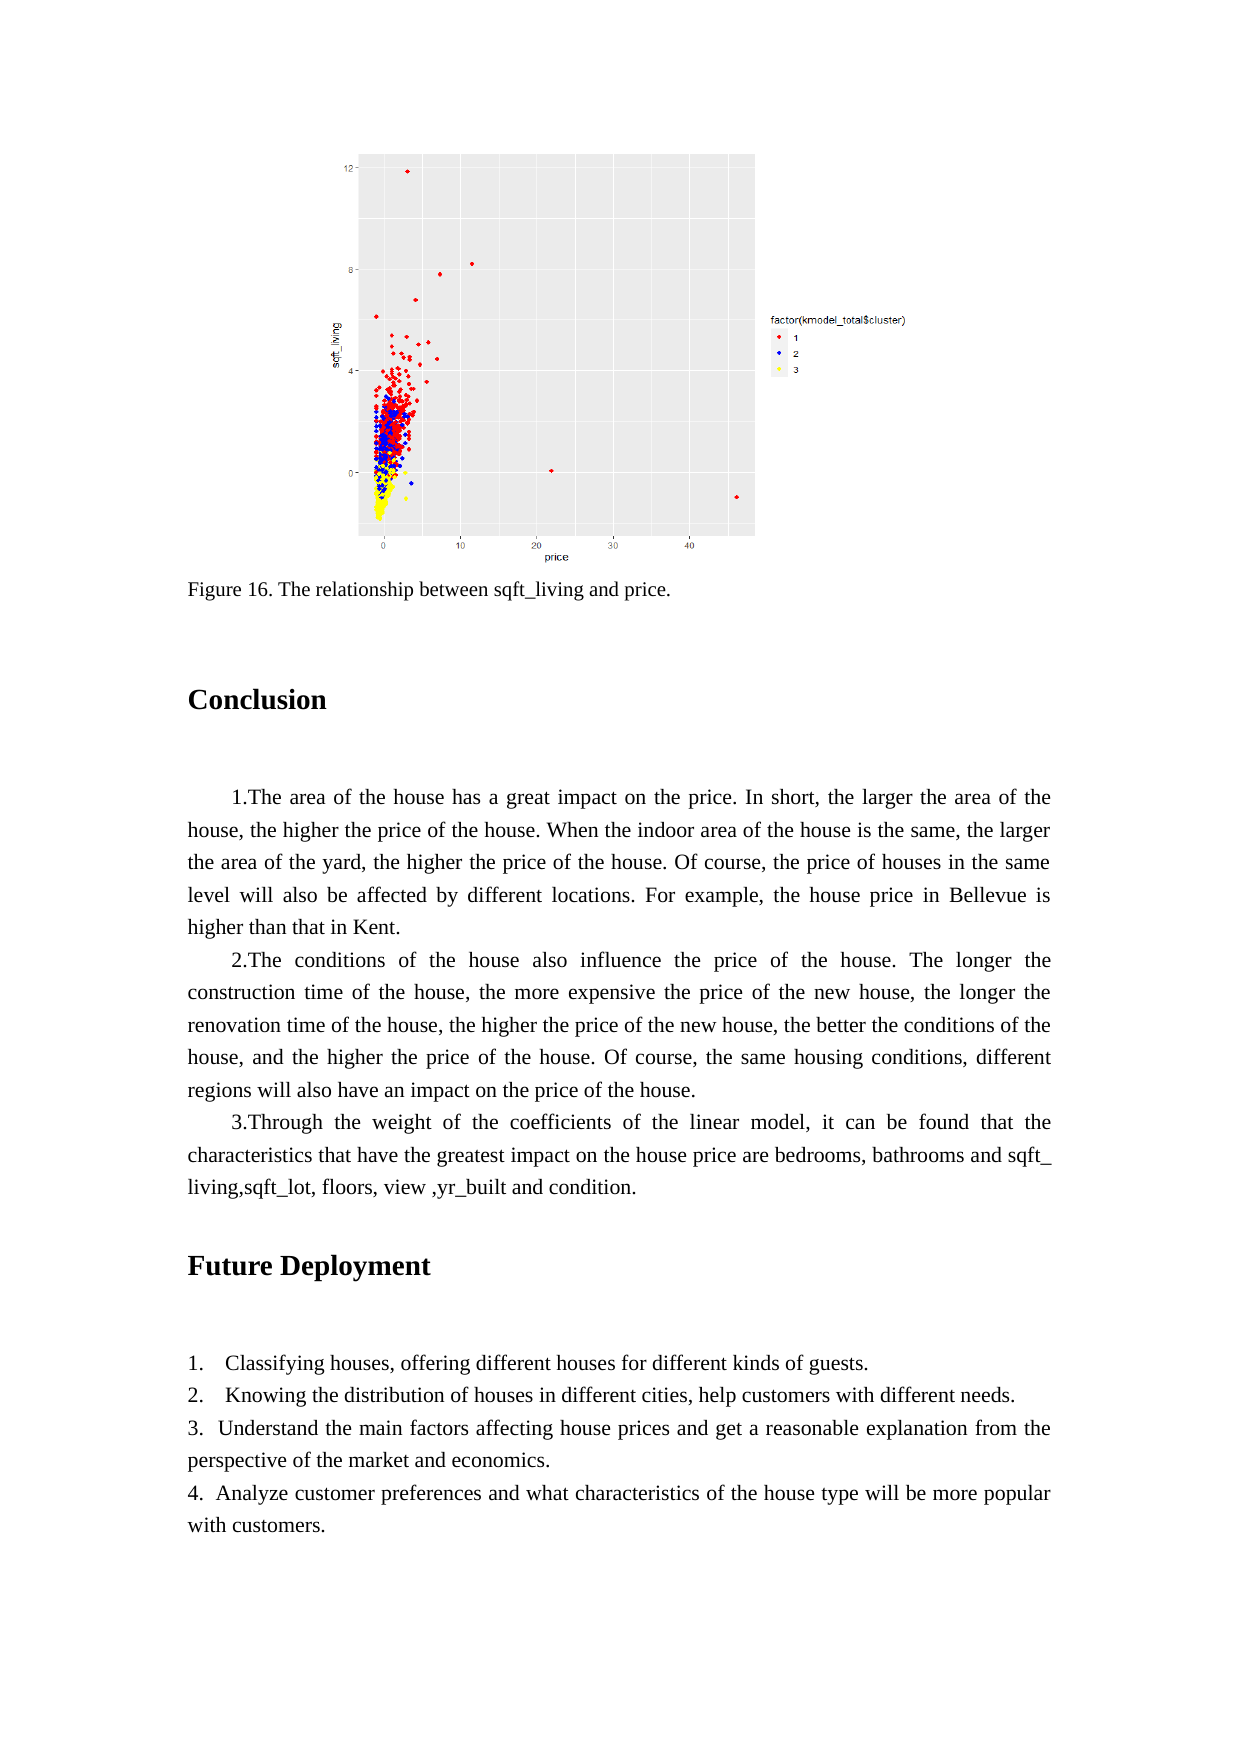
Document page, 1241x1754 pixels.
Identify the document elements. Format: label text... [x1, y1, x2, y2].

picture [324, 150, 916, 567]
subtitle Future Deployment [187, 1232, 1053, 1297]
list Knowing the distribution of houses in different cities, help customers with different needs. [187, 1379, 1053, 1411]
subtitle Conclusion [187, 667, 1053, 732]
text 3. Understand the main factors affecting house prices and get a reasonable explanation from the perspective of the market and economics. [187, 1411, 1053, 1476]
text Figure 16. The relationship between sqft_living and price. [187, 572, 1053, 605]
text 1.The area of the house has a great impact on the price. In short, the larger the area of the house, the higher the price of the house. When the indoor area of the house is the same, the larger the area of the yard, the higher the price of the house. Of course, the price of houses in the same level will also be affected by different locations. For example, the house price in Bellevue is higher than that in Kent. [187, 781, 1053, 943]
list Classifying houses, offering different houses for different kinds of guests. [187, 1346, 1053, 1379]
text 2.The conditions of the house also influence the price of the house. The longer the construction time of the house, the more expensive the price of the new house, the longer the renovation time of the house, the higher the price of the new house, the better the conditions of the house, and the higher the price of the house. Of course, the same housing conditions, different regions will also have an impact on the price of the house. [187, 943, 1053, 1106]
text 4. Analyze customer preferences and what characteristics of the house type will be more popular with customers. [187, 1476, 1053, 1541]
text 3.Through the weight of the coefficients of the linear model, it can be found that the characteristics that have the greatest impact on the house price are bedrooms, bathrooms and sqft_ living,sqft_lot, floors, view ,yr_built and condition. [187, 1106, 1053, 1203]
